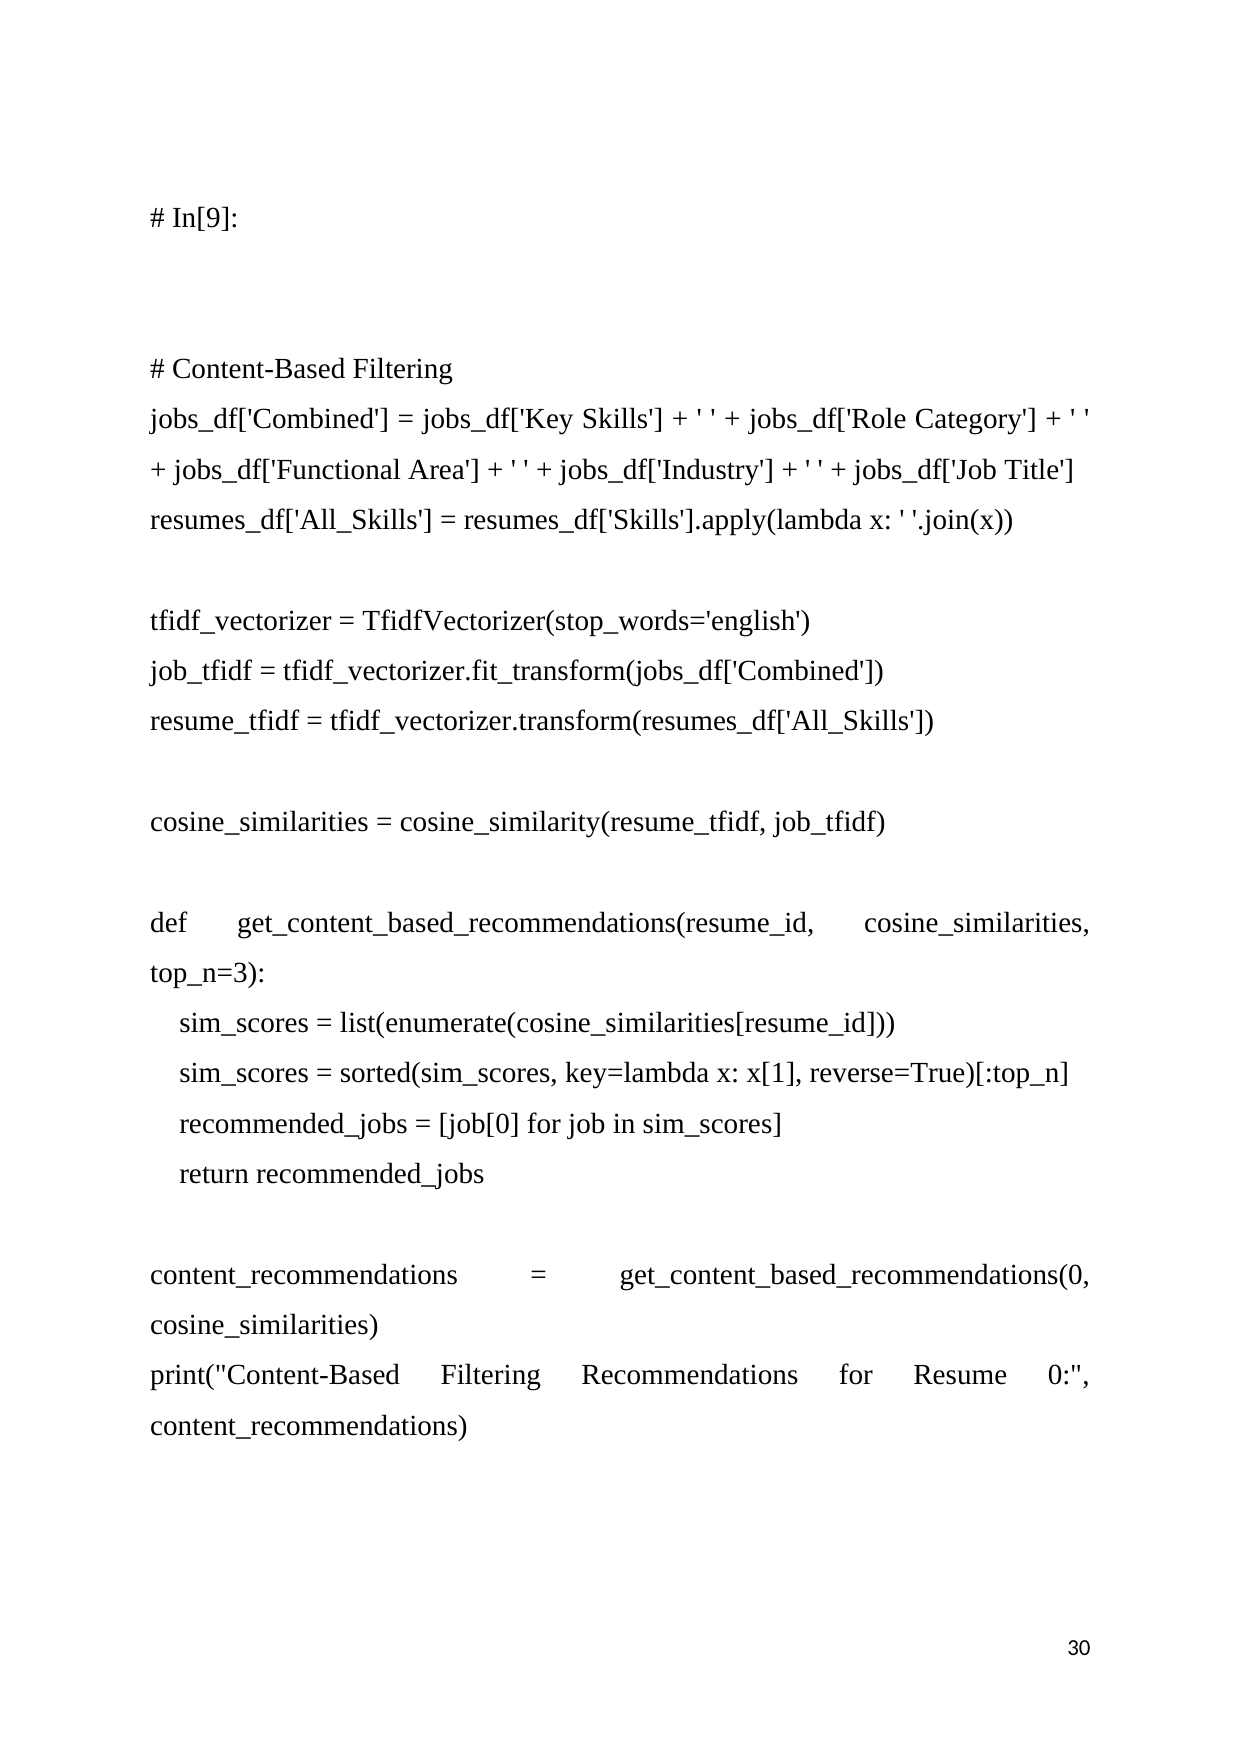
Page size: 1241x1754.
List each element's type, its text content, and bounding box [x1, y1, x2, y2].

text def get_content_based_recommendations(resume_id, cosine_similarities, top_n=3): [150, 905, 1090, 988]
text print("Content-Based Filtering Recommendations for Resume 0:", content_recommendations) [150, 1357, 1090, 1441]
text job_tfidf = tfidf_vectorizer.fit_transform(jobs_df['Combined']) [150, 653, 1090, 687]
text cosine_similarities = cosine_similarity(resume_tfidf, job_tfidf) [150, 804, 1090, 838]
text sim_scores = list(enumerate(cosine_similarities[resume_id])) [150, 1005, 1090, 1039]
text resumes_df['All_Skills'] = resumes_df['Skills'].apply(lambda x: ' '.join(x)) [150, 502, 1090, 536]
text jobs_df['Combined'] = jobs_df['Key Skills'] + ' ' + jobs_df['Role Category'] + ' ' + jobs_df['Functional Area'] + ' ' + jobs_df['Industry'] + ' ' + jobs_df['Job Title'] [150, 402, 1090, 485]
text sim_scores = sorted(sim_scores, key=lambda x: x[1], reverse=True)[:top_n] [150, 1056, 1090, 1089]
text # Content-Based Filtering [150, 351, 1090, 385]
text recommended_jobs = [job[0] for job in sim_scores] [150, 1106, 1090, 1139]
text resume_tfidf = tfidf_vectorizer.transform(resumes_df['All_Skills']) [150, 703, 1090, 737]
text # In[9]: [150, 200, 1090, 234]
text content_recommendations = get_content_based_recommendations(0, cosine_similarities) [150, 1257, 1090, 1341]
text tfidf_vectorizer = TfidfVectorizer(stop_words='english') [150, 603, 1090, 636]
text return recommended_jobs [150, 1156, 1090, 1190]
